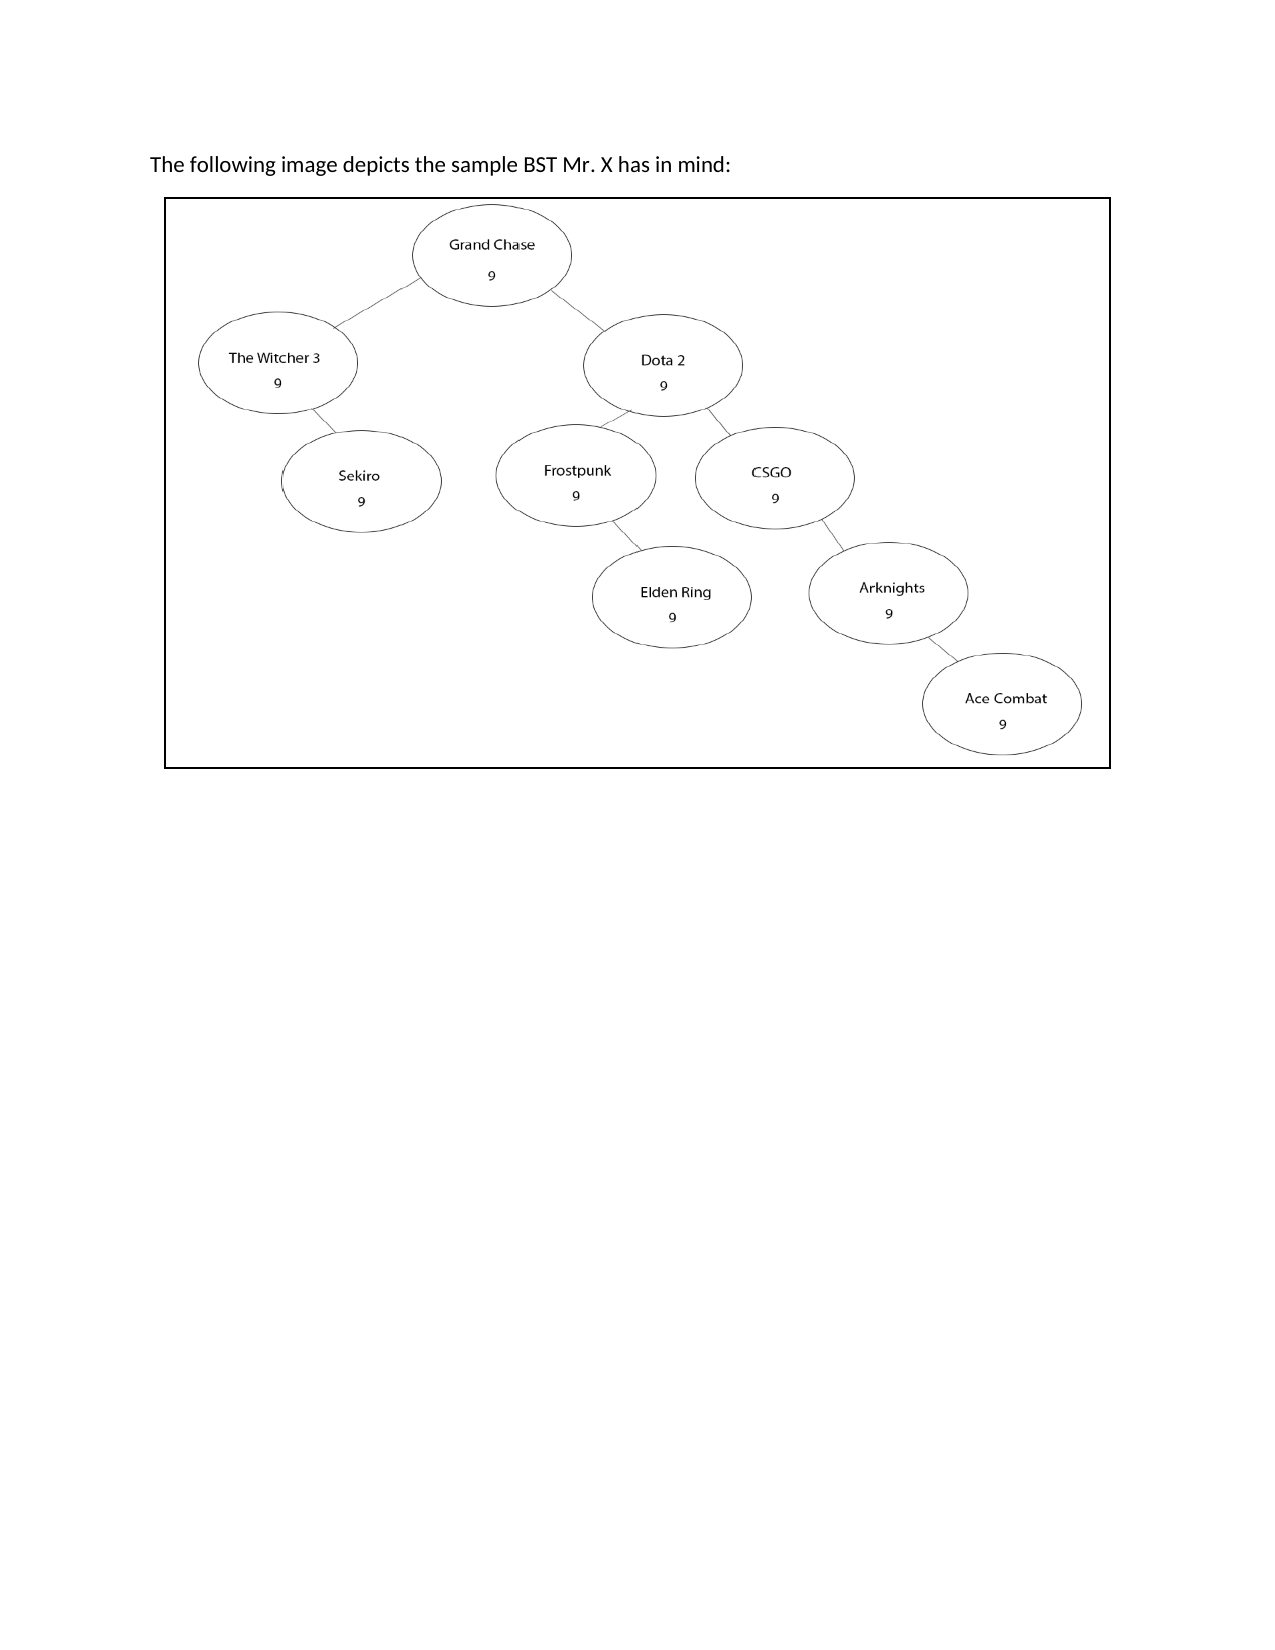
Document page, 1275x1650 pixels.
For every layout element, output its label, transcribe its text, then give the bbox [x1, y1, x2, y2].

picture [166, 199, 1109, 767]
text The following image depicts the sample BST Mr. X has in mind: [150, 150, 1125, 178]
